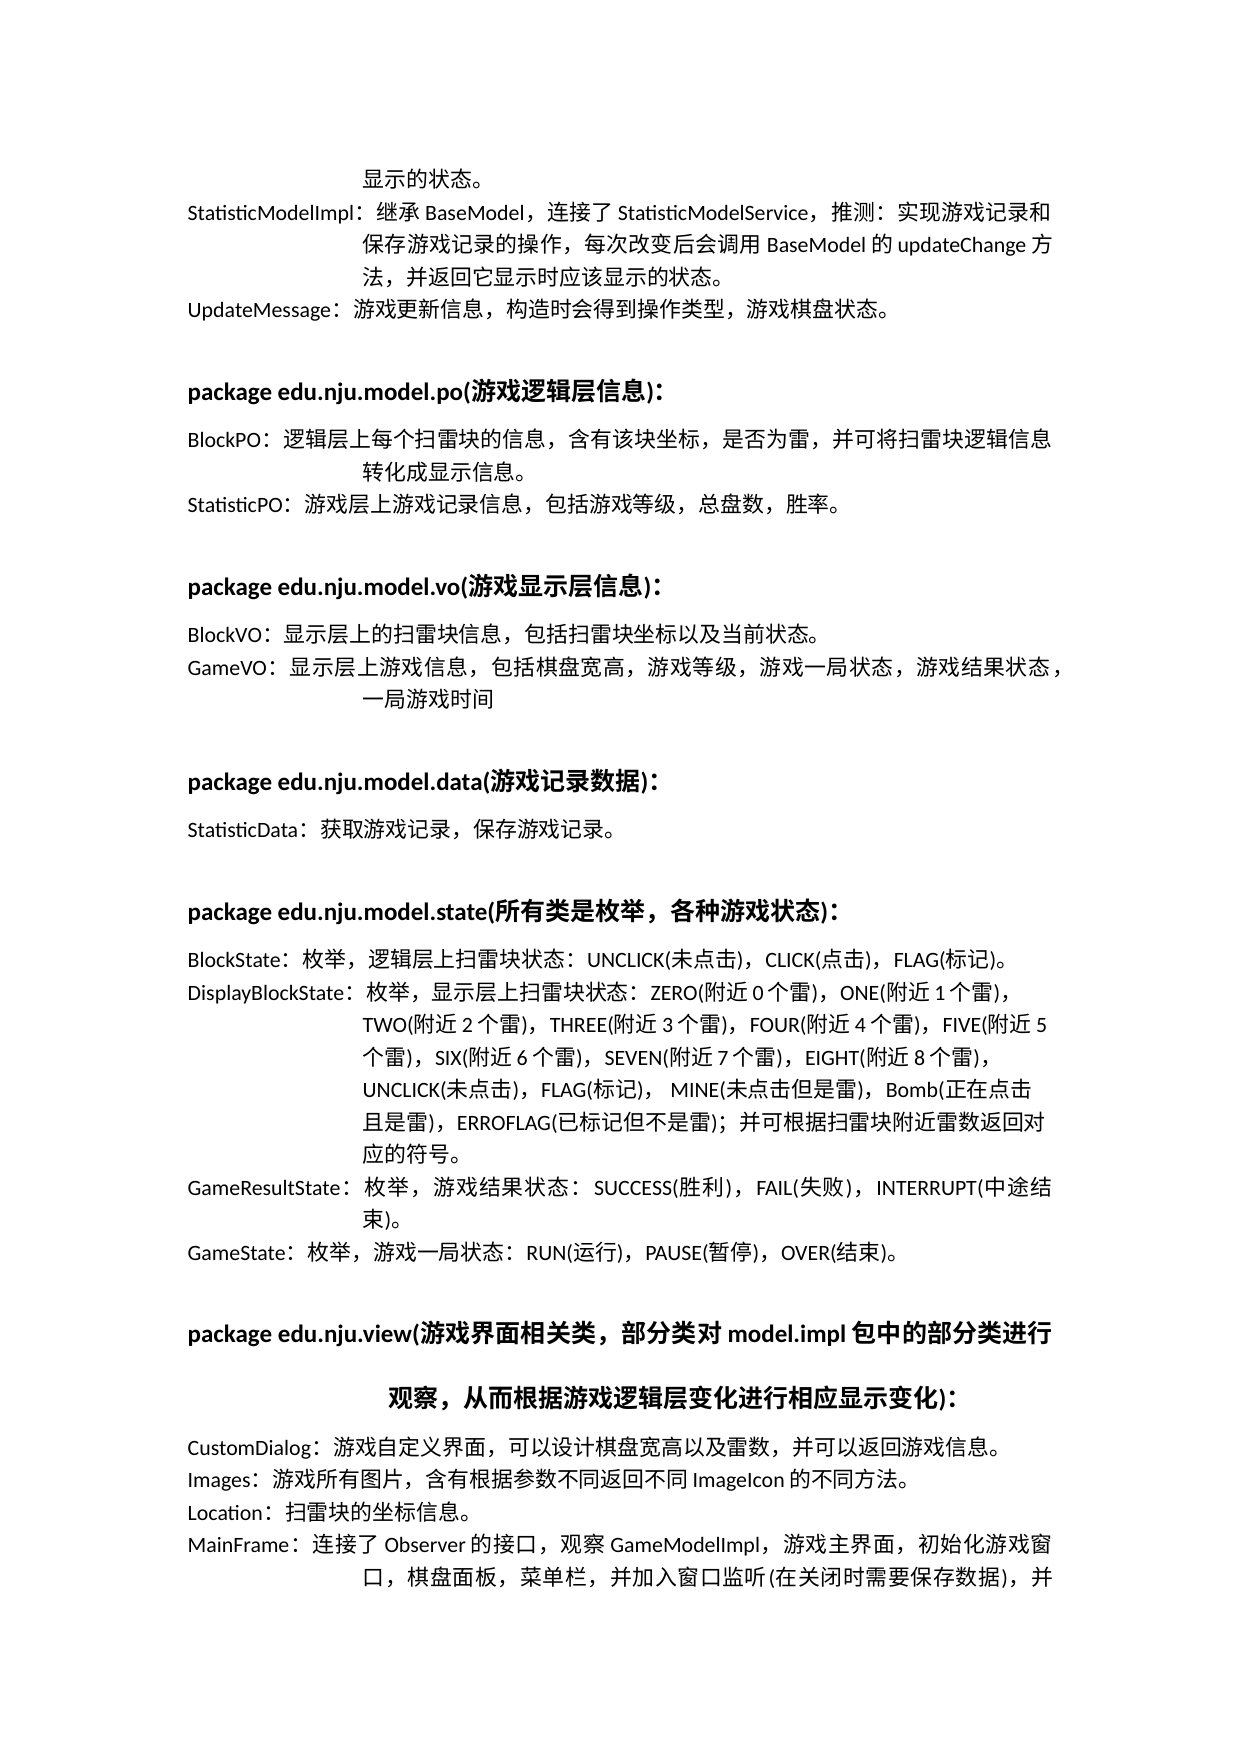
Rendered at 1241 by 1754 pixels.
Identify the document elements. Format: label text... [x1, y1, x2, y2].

text GameVO：显示层上游戏信息，包括棋盘宽高，游戏等级，游戏一局状态，游戏结果状态，一局游戏时间 [187, 649, 1053, 714]
text UpdateMessage：游戏更新信息，构造时会得到操作类型，游戏棋盘状态。 [187, 292, 1053, 324]
text GameState：枚举，游戏一局状态：RUN(运行)，PAUSE(暂停)，OVER(结束)。 [187, 1234, 1053, 1267]
text package edu.nju.model.data(游戏记录数据)： [187, 747, 1053, 812]
text BlockPO：逻辑层上每个扫雷块的信息，含有该块坐标，是否为雷，并可将扫雷块逻辑信息转化成显示信息。 [187, 422, 1053, 487]
text StatisticData：获取游戏记录，保存游戏记录。 [187, 812, 1053, 844]
text ParameterModelImpl：继承BaseModel，连接了ParameterModelService，被MineNumberLabel观察，推测：实现游戏上方雷数记录的加减操作，每次改变后会调用BaseModel的updateChange方法，并返回它显示时应该显示的状态。 [187, 162, 1053, 194]
text package edu.nju.model.vo(游戏显示层信息)： [187, 552, 1053, 617]
text MainFrame：连接了Observer的接口，观察GameModelImpl，游戏主界面，初始化游戏窗口，棋盘面板，菜单栏，并加入窗口监听(在关闭时需要保存数据)，并可根据在界面层游戏信息改变时重新开始游戏或者结束游戏。 [187, 1527, 1053, 1592]
text BlockState：枚举，逻辑层上扫雷块状态：UNCLICK(未点击)，CLICK(点击)，FLAG(标记)。 [187, 942, 1053, 974]
text StatisticModelImpl：继承BaseModel，连接了StatisticModelService，推测：实现游戏记录和保存游戏记录的操作，每次改变后会调用BaseModel的updateChange方法，并返回它显示时应该显示的状态。 [187, 194, 1053, 292]
text package edu.nju.model.po(游戏逻辑层信息)： [187, 357, 1053, 422]
text Images：游戏所有图片，含有根据参数不同返回不同ImageIcon的不同方法。 [187, 1462, 1053, 1494]
text package edu.nju.view(游戏界面相关类，部分类对model.impl包中的部分类进行观察，从而根据游戏逻辑层变化进行相应显示变化)： [187, 1299, 1053, 1429]
text StatisticPO：游戏层上游戏记录信息，包括游戏等级，总盘数，胜率。 [187, 487, 1053, 519]
text CustomDialog：游戏自定义界面，可以设计棋盘宽高以及雷数，并可以返回游戏信息。 [187, 1429, 1053, 1462]
text GameResultState：枚举，游戏结果状态：SUCCESS(胜利)，FAIL(失败)，INTERRUPT(中途结束)。 [187, 1169, 1053, 1234]
text DisplayBlockState：枚举，显示层上扫雷块状态：ZERO(附近0个雷)，ONE(附近1个雷)，TWO(附近2个雷)，THREE(附近3个雷)，FOUR(附近4个雷)，FIVE(附近5个雷)，SIX(附近6个雷)，SEVEN(附近7个雷)，EIGHT(附近8个雷)，UNCLICK(未点击)，FLAG(标记)， MINE(未点击但是雷)，Bomb(正在点击且是雷)，ERROFLAG(已标记但不是雷)；并可根据扫雷块附近雷数返回对应的符号。 [187, 974, 1053, 1169]
text BlockVO：显示层上的扫雷块信息，包括扫雷块坐标以及当前状态。 [187, 617, 1053, 649]
text package edu.nju.model.state(所有类是枚举，各种游戏状态)： [187, 877, 1053, 942]
text Location：扫雷块的坐标信息。 [187, 1494, 1053, 1527]
